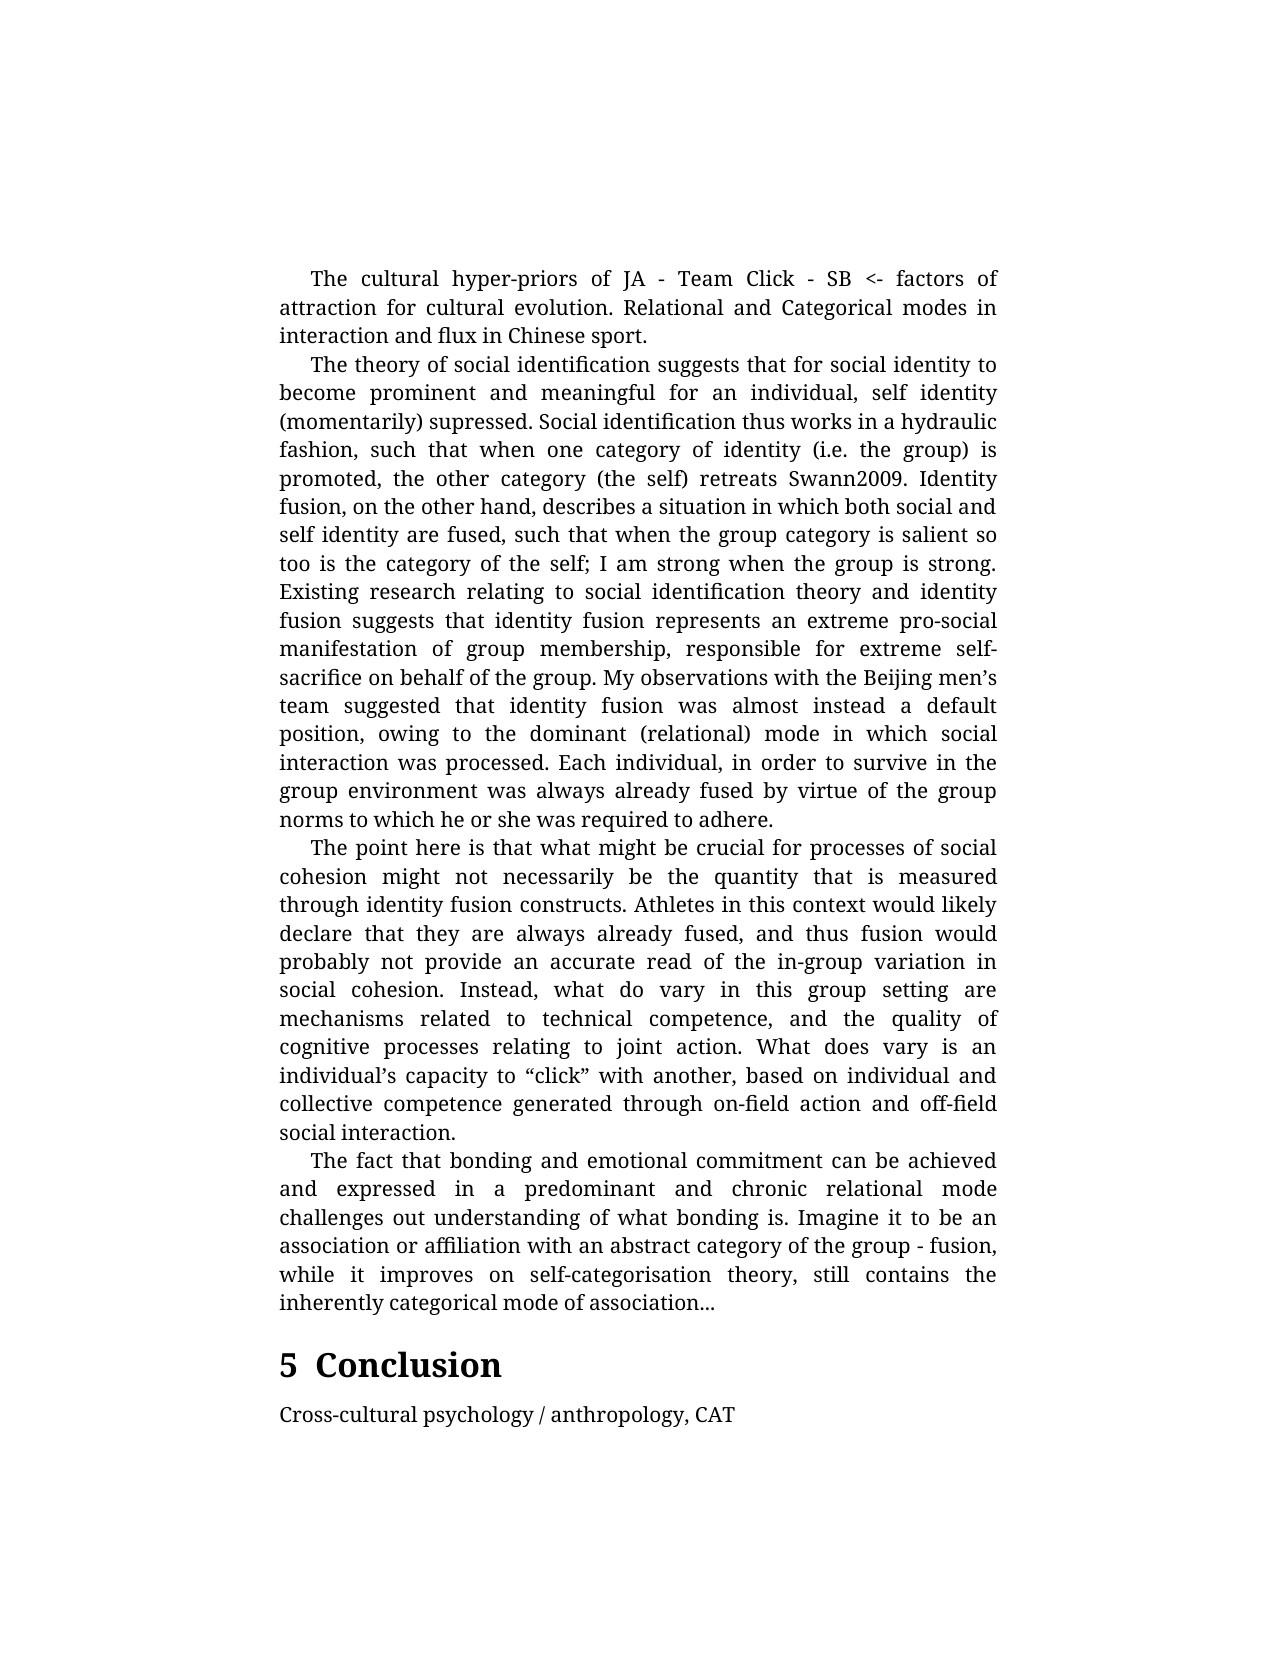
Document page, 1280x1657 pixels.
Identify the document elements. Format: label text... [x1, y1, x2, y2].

text The theory of social identification suggests that for social identity to become prominent and meaningful for an individual, self identity (momentarily) supressed. Social identification thus works in a hydraulic fashion, such that when one category of identity (i.e. the group) is promoted, the other category (the self) retreats Swann2009. Identity fusion, on the other hand, describes a situation in which both social and self identity are fused, such that when the group category is salient so too is the category of the self; I am strong when the group is strong. Existing research relating to social identification theory and identity fusion suggests that identity fusion represents an extreme pro-social manifestation of group membership, responsible for extreme self-sacrifice on behalf of the group. My observations with the Beijing men’s team suggested that identity fusion was almost instead a default position, owing to the dominant (relational) mode in which social interaction was processed. Each individual, in order to survive in the group environment was always already fused by virtue of the group norms to which he or she was required to adhere. [279, 350, 998, 833]
text The point here is that what might be crucial for processes of social cohesion might not necessarily be the quantity that is measured through identity fusion constructs. Athletes in this context would likely declare that they are always already fused, and thus fusion would probably not provide an accurate read of the in-group variation in social cohesion. Instead, what do vary in this group setting are mechanisms related to technical competence, and the quality of cognitive processes relating to joint action. What does vary is an individual’s capacity to “click” with another, based on individual and collective competence generated through on-field action and off-field social interaction. [279, 833, 998, 1146]
text The fact that bonding and emotional commitment can be achieved and expressed in a predominant and chronic relational mode challenges out understanding of what bonding is. Imagine it to be an association or affiliation with an abstract category of the group - fusion, while it improves on self-categorisation theory, still contains the inherently categorical mode of association... [279, 1146, 998, 1317]
text Cross-cultural psychology / anthropology, CAT [279, 1400, 998, 1428]
text The cultural hyper-priors of JA - Team Click - SB <- factors of attraction for cultural evolution. Relational and Categorical modes in interaction and flux in Chinese sport. [279, 264, 998, 350]
subtitle 5 Conclusion [279, 1342, 998, 1387]
